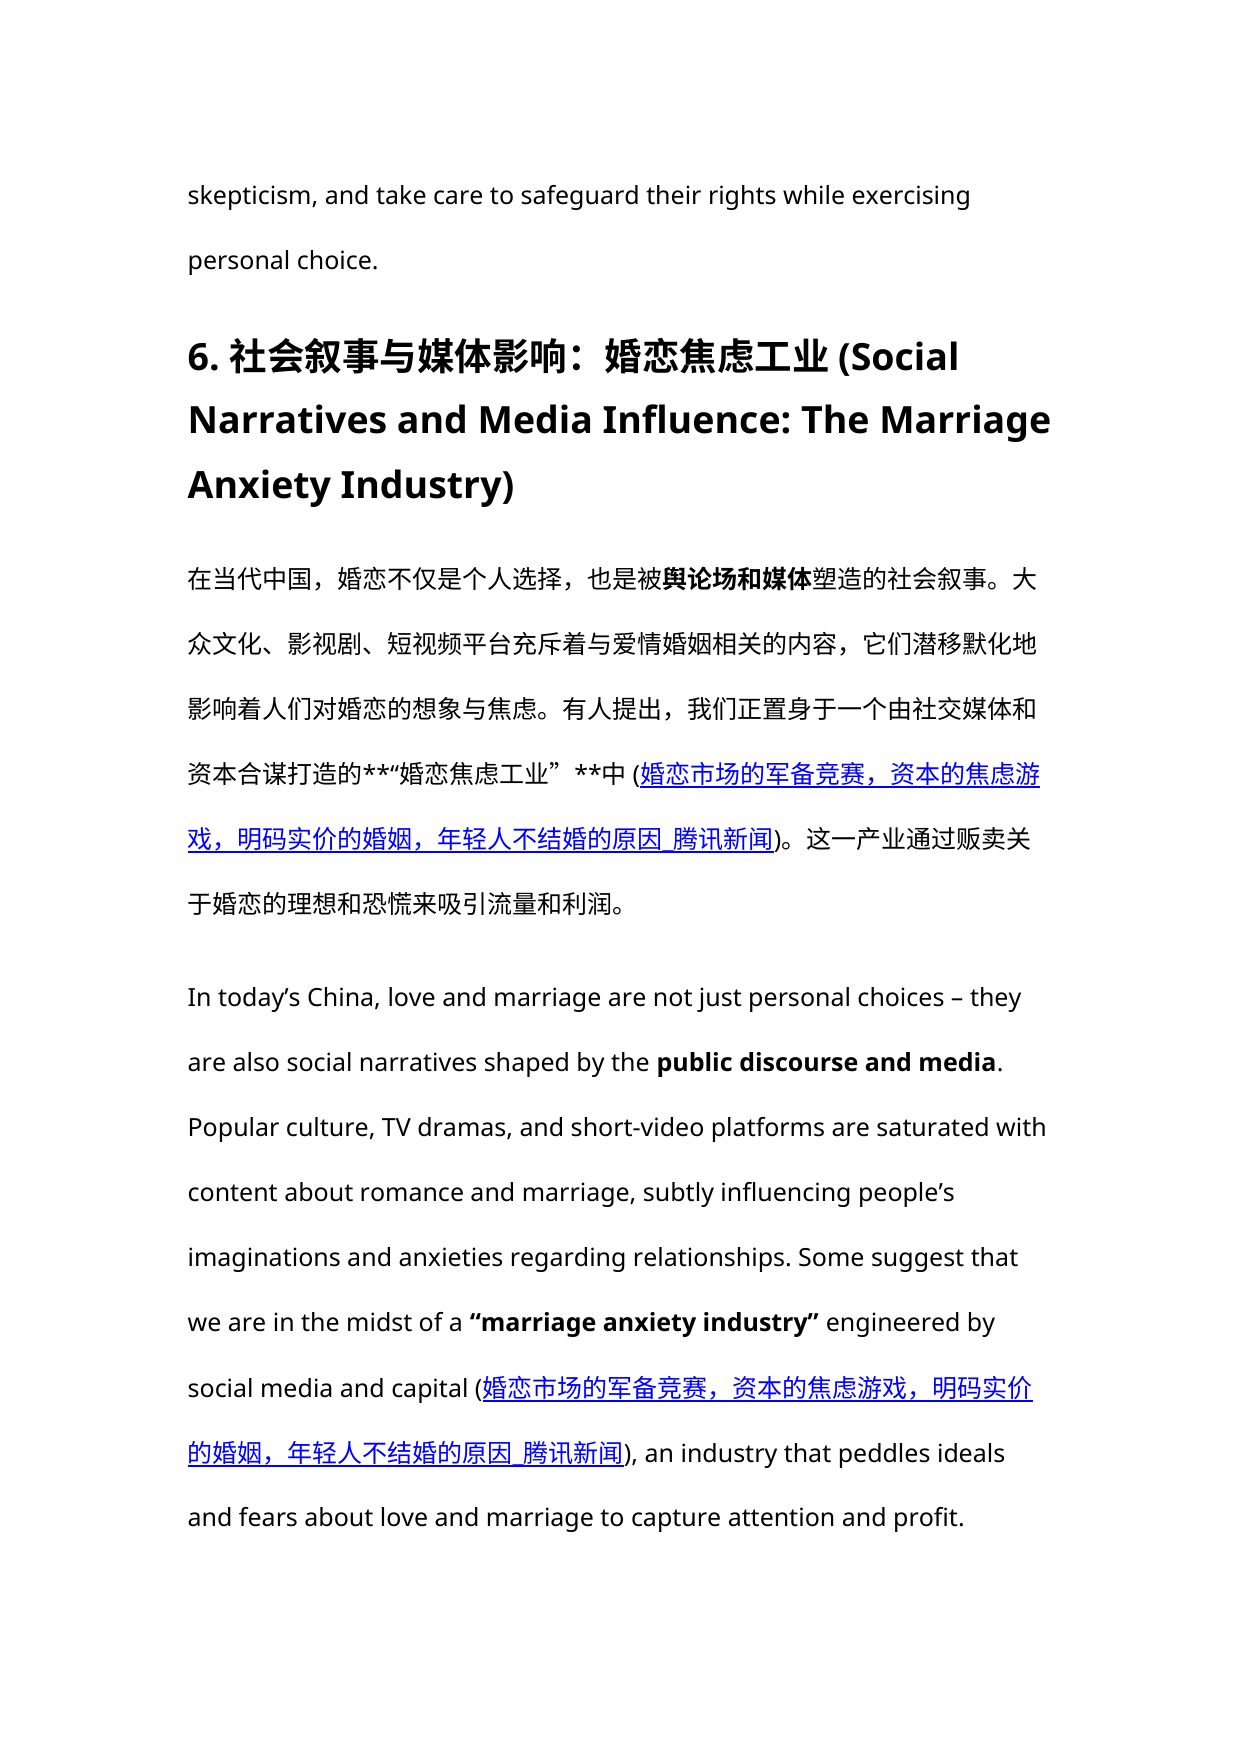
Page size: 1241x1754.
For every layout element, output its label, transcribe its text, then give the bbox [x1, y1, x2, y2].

text In today’s China, love and marriage are not just personal choices – they are also social narratives shaped by the public discourse and media. Popular culture, TV dramas, and short-video platforms are saturated with content about romance and marriage, subtly influencing people’s imaginations and anxieties regarding relationships. Some suggest that we are in the midst of a “marriage anxiety industry” engineered by social media and capital (婚恋市场的军备竞赛，资本的焦虑游戏，明码实价的婚姻，年轻人不结婚的原因_腾讯新闻), an industry that peddles ideals and fears about love and marriage to capture attention and profit. [187, 964, 1053, 1549]
text 在当代中国，婚恋不仅是个人选择，也是被舆论场和媒体塑造的社会叙事。大众文化、影视剧、短视频平台充斥着与爱情婚姻相关的内容，它们潜移默化地影响着人们对婚恋的想象与焦虑。有人提出，我们正置身于一个由社交媒体和资本合谋打造的**“婚恋焦虑工业”**中 (婚恋市场的军备竞赛，资本的焦虑游戏，明码实价的婚姻，年轻人不结婚的原因_腾讯新闻)。这一产业通过贩卖关于婚恋的理想和恐慌来吸引流量和利润。 [187, 545, 1053, 935]
text 6. 社会叙事与媒体影响：婚恋焦虑工业 (Social Narratives and Media Influence: The Marriage Anxiety Industry) [187, 321, 1053, 516]
